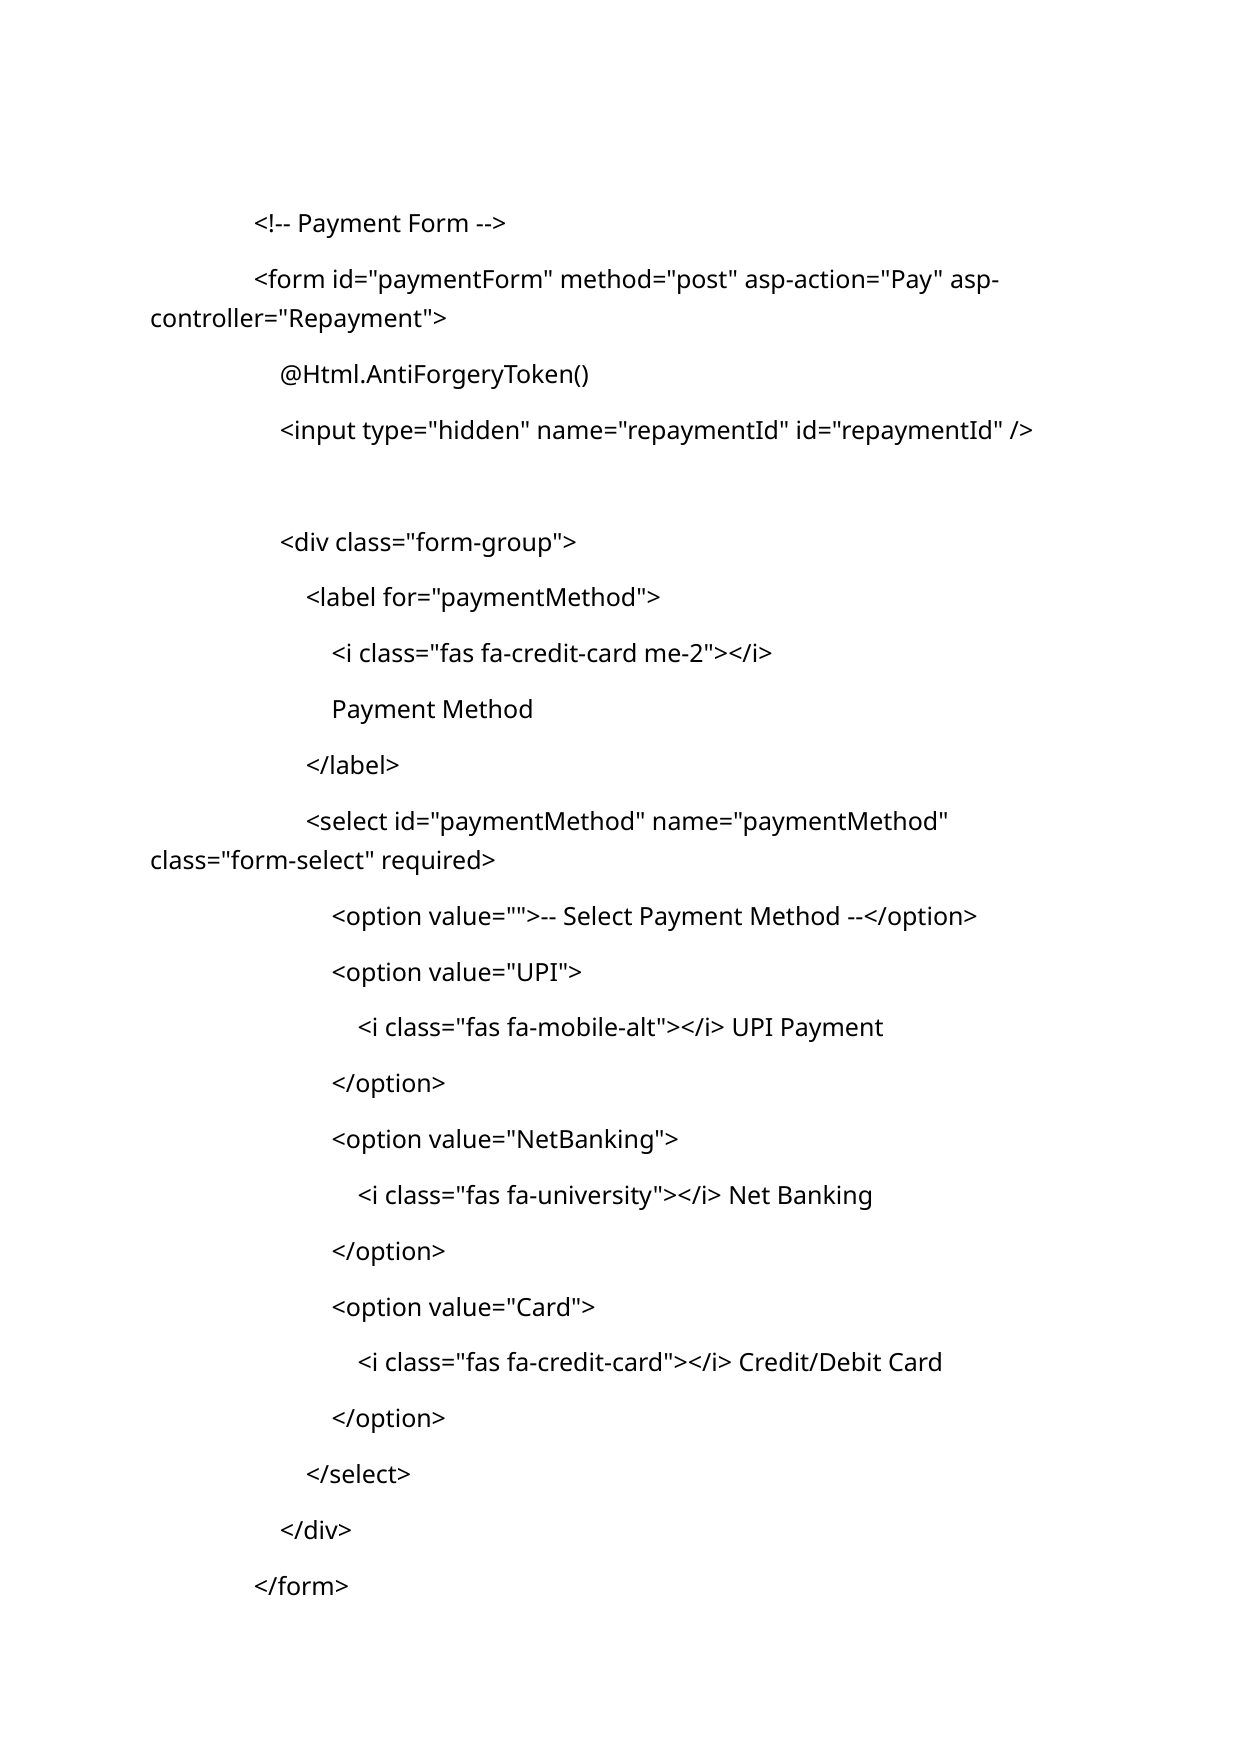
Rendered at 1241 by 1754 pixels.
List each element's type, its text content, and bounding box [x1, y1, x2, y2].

text <option value="NetBanking"> [150, 1122, 1090, 1156]
text @Html.AntiForgeryToken() [150, 357, 1090, 391]
text <i class="fas fa-credit-card"></i> Credit/Debit Card [150, 1345, 1090, 1379]
text <form id="paymentForm" method="post" asp-action="Pay" asp-controller="Repayment"> [150, 262, 1090, 335]
text <div class="form-group"> [150, 524, 1090, 558]
text <select id="paymentMethod" name="paymentMethod" class="form-select" required> [150, 803, 1090, 877]
text <i class="fas fa-university"></i> Net Banking [150, 1177, 1090, 1212]
text </select> [150, 1457, 1090, 1491]
text <label for="paymentMethod"> [150, 580, 1090, 614]
text <i class="fas fa-credit-card me-2"></i> [150, 636, 1090, 670]
text <option value="UPI"> [150, 954, 1090, 988]
text <option value="">-- Select Payment Method --</option> [150, 898, 1090, 932]
text </option> [150, 1401, 1090, 1435]
text </option> [150, 1233, 1090, 1267]
text <input type="hidden" name="repaymentId" id="repaymentId" /> [150, 412, 1090, 447]
text Payment Method [150, 692, 1090, 726]
text <i class="fas fa-mobile-alt"></i> UPI Payment [150, 1010, 1090, 1044]
text </form> [150, 1568, 1090, 1602]
text </option> [150, 1066, 1090, 1100]
text <option value="Card"> [150, 1289, 1090, 1323]
text </label> [150, 747, 1090, 782]
text </div> [150, 1512, 1090, 1547]
text <!-- Payment Form --> [150, 206, 1090, 240]
